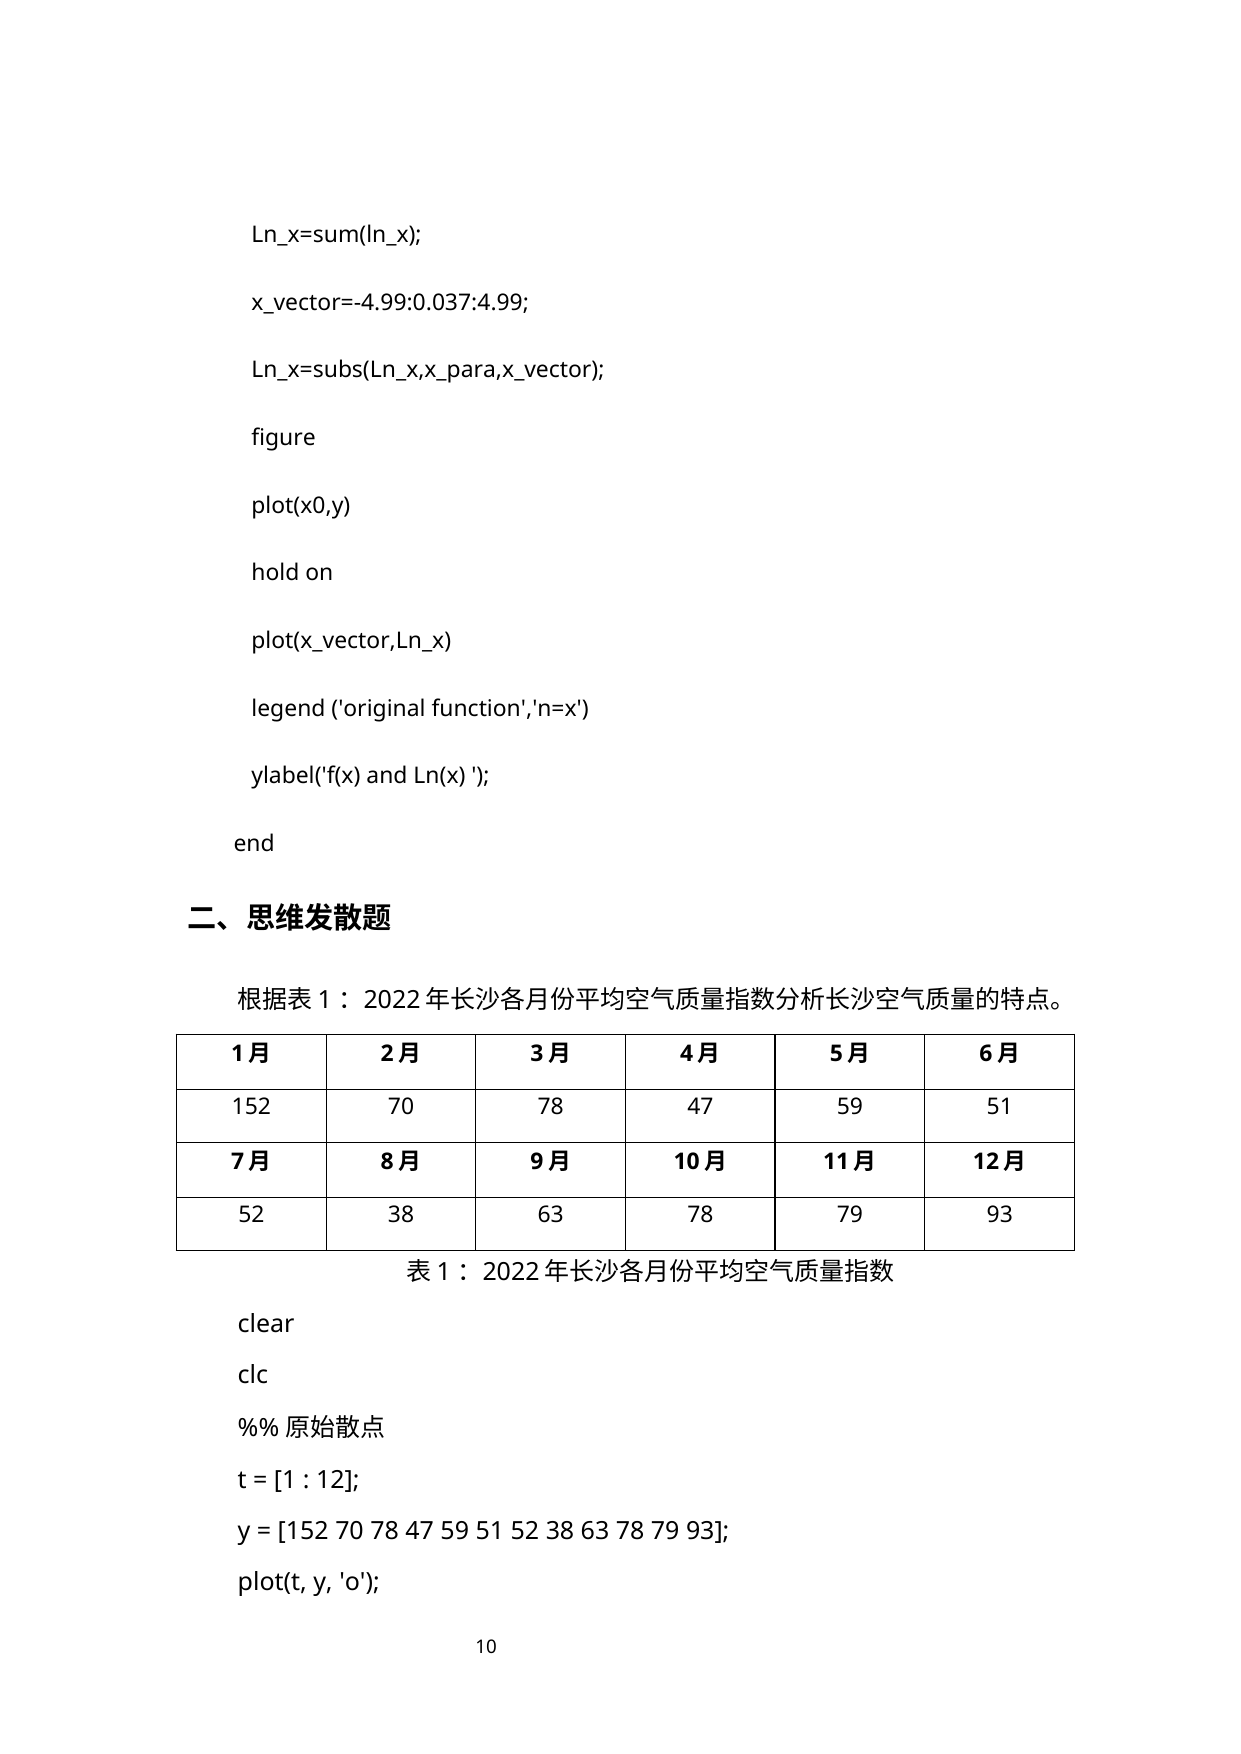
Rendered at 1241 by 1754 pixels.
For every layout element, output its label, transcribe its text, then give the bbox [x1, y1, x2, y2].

table_cell 47 [626, 1090, 774, 1142]
text end [187, 827, 1063, 858]
table_cell 152 [177, 1090, 326, 1142]
table_cell 38 [327, 1198, 475, 1250]
table_header 2月 [327, 1035, 475, 1089]
text y = [152 70 78 47 59 51 52 38 63 78 79 93]; [187, 1513, 1063, 1547]
table_cell 11月 [776, 1143, 924, 1197]
table_cell 70 [327, 1090, 475, 1142]
table_cell 51 [925, 1090, 1074, 1142]
table_cell 63 [476, 1198, 625, 1250]
text x_vector=-4.99:0.037:4.99; [187, 285, 1063, 317]
table_cell 12月 [925, 1143, 1074, 1197]
table_cell 93 [925, 1198, 1074, 1250]
table_cell 7月 [177, 1143, 326, 1197]
text plot(x_vector,Ln_x) [187, 624, 1063, 655]
text legend ('original function','n=x') [187, 692, 1063, 723]
table_cell 52 [177, 1198, 326, 1250]
table_cell 78 [476, 1090, 625, 1142]
text plot(x0,y) [187, 488, 1063, 520]
table_header 4月 [626, 1035, 774, 1089]
text hold on [187, 556, 1063, 587]
text figure [187, 421, 1063, 452]
text Ln_x=sum(ln_x); [187, 218, 1063, 249]
table_cell 8月 [327, 1143, 475, 1197]
text 二、思维发散题 [187, 895, 1063, 937]
text plot(t, y, 'o'); [187, 1564, 1063, 1598]
text clc [187, 1357, 1063, 1391]
table_cell 10月 [626, 1143, 774, 1197]
table_header 5月 [776, 1035, 924, 1089]
table_cell 79 [776, 1198, 924, 1250]
text ylabel('f(x) and Ln(x) '); [187, 759, 1063, 791]
table_cell 9月 [476, 1143, 625, 1197]
table_header 6月 [925, 1035, 1074, 1089]
text 根据表1 ：2022年长沙各月份平均空气质量指数分析长沙空气质量的特点。 [187, 979, 1063, 1015]
table_cell 78 [626, 1198, 774, 1250]
text Ln_x=subs(Ln_x,x_para,x_vector); [187, 353, 1063, 384]
text t = [1 : 12]; [187, 1462, 1063, 1496]
table_header 1月 [177, 1035, 326, 1089]
table_cell 59 [776, 1090, 924, 1142]
text 表1 ：2022年长沙各月份平均空气质量指数 [187, 1251, 1063, 1287]
table_header 3月 [476, 1035, 625, 1089]
text %% 原始散点 [187, 1408, 1063, 1444]
text clear [187, 1306, 1063, 1339]
